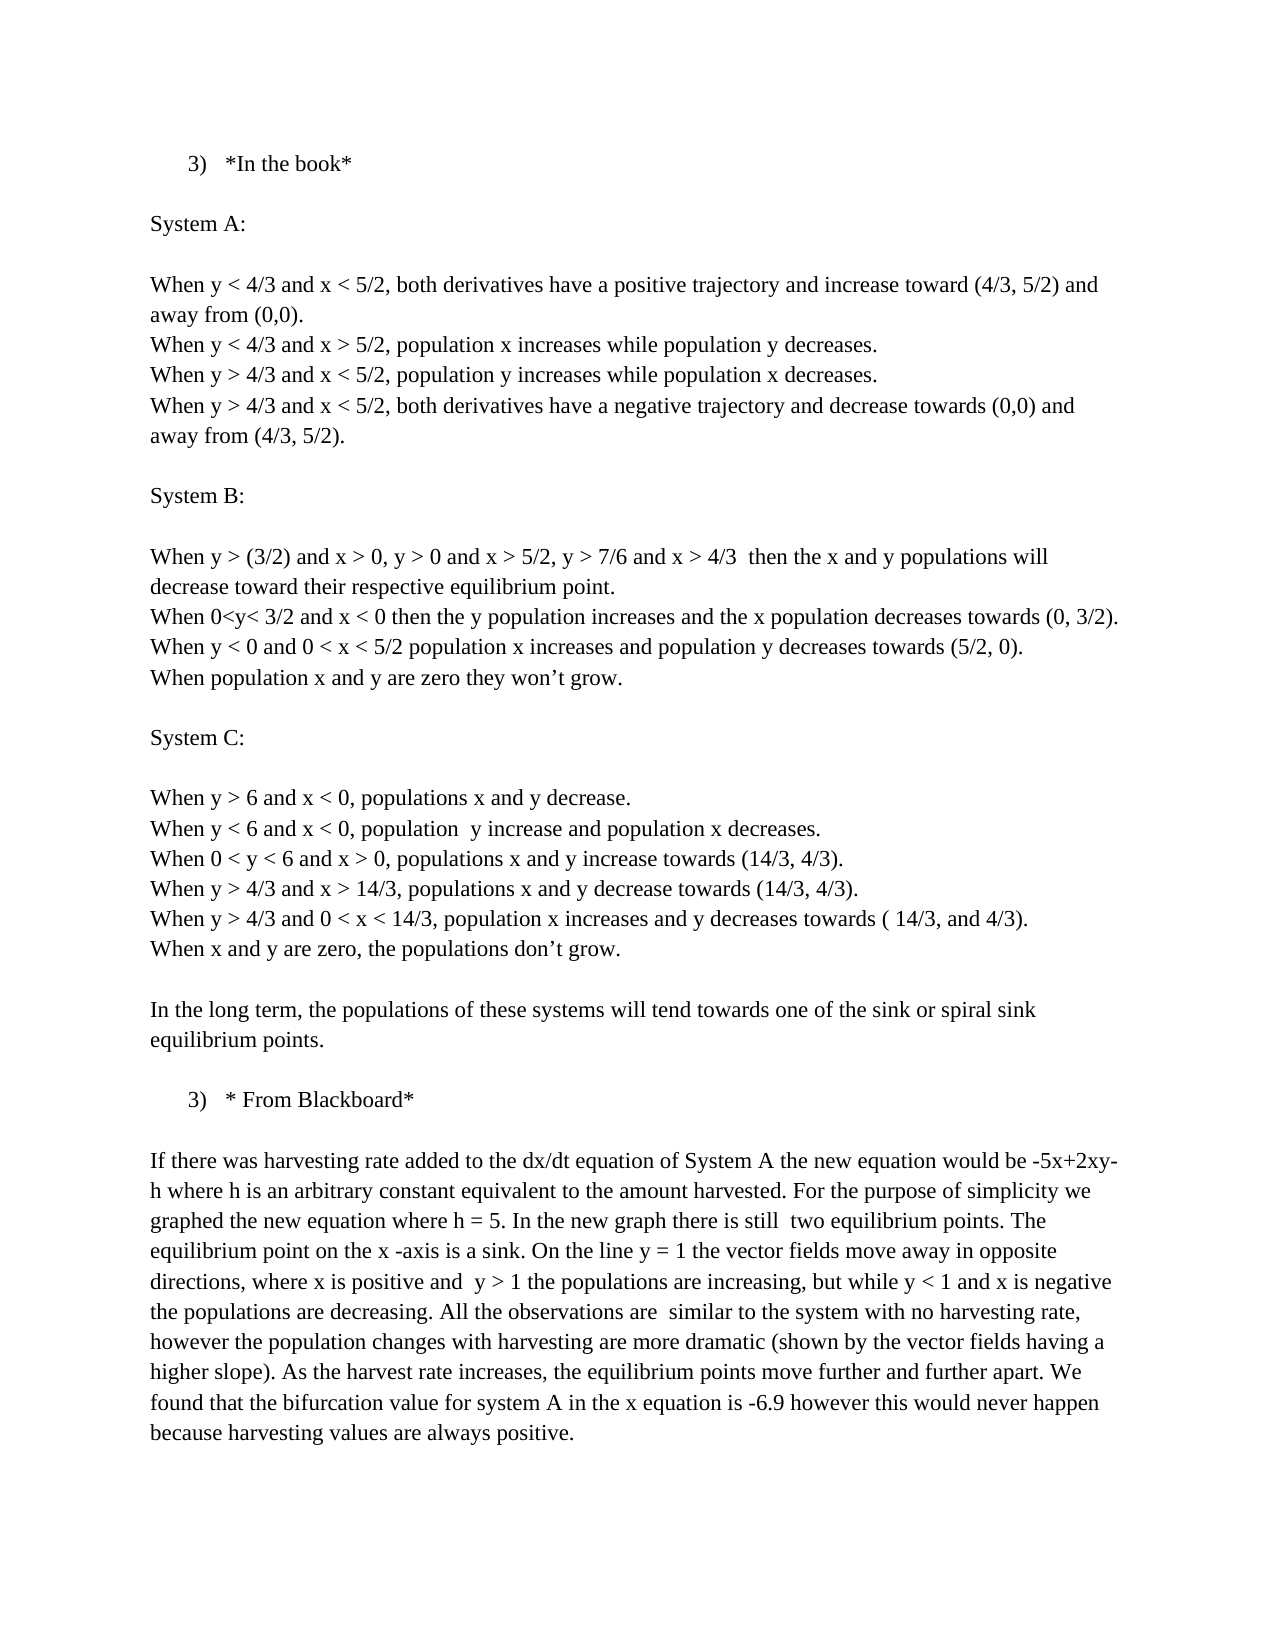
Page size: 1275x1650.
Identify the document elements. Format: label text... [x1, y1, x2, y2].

text When y > 4/3 and x < 5/2, both derivatives have a negative trajectory and decrease towards (0,0) and away from (4/3, 5/2). [150, 392, 1125, 448]
text When 0 < y < 6 and x > 0, populations x and y increase towards (14/3, 4/3). [150, 845, 1125, 871]
text If there was harvesting rate added to the dx/dt equation of System A the new equation would be -5x+2xy-h where h is an arbitrary constant equivalent to the amount harvested. For the purpose of simplicity we graphed the new equation where h = 5. In the new graph there is still two equilibrium points. The equilibrium point on the x -axis is a sink. On the line y = 1 the vector fields move away in opposite directions, where x is positive and y > 1 the populations are increasing, but while y < 1 and x is negative the populations are decreasing. All the observations are similar to the system with no harvesting rate, however the population changes with harvesting are more dramatic (shown by the vector fields having a higher slope). As the harvest rate increases, the equilibrium points move further and further apart. We found that the bifurcation value for system A in the x equation is -6.9 however this would never happen because harvesting values are always positive. [150, 1147, 1125, 1445]
text When y > 4/3 and 0 < x < 14/3, population x increases and y decreases towards ( 14/3, and 4/3). [150, 905, 1125, 932]
text When y < 4/3 and x < 5/2, both derivatives have a positive trajectory and increase toward (4/3, 5/2) and away from (0,0). [150, 271, 1125, 327]
text In the long term, the populations of these systems will tend towards one of the sink or spiral sink equilibrium points. [150, 996, 1125, 1052]
text When y > (3/2) and x > 0, y > 0 and x > 5/2, y > 7/6 and x > 4/3 then the x and y populations will decrease toward their respective equilibrium point. [150, 543, 1125, 599]
text When x and y are zero, the populations don’t grow. [150, 935, 1125, 962]
text When y > 6 and x < 0, populations x and y decrease. [150, 784, 1125, 811]
list * From Blackboard* [188, 1086, 1125, 1113]
text System C: [150, 724, 1125, 750]
text When y > 4/3 and x > 14/3, populations x and y decrease towards (14/3, 4/3). [150, 875, 1125, 901]
list *In the book* [188, 150, 1125, 176]
text When y > 4/3 and x < 5/2, population y increases while population x decreases. [150, 361, 1125, 388]
text System B: [150, 482, 1125, 509]
text When y < 4/3 and x > 5/2, population x increases while population y decreases. [150, 331, 1125, 358]
text When 0<y< 3/2 and x < 0 then the y population increases and the x population decreases towards (0, 3/2). [150, 603, 1125, 629]
text System A: [150, 210, 1125, 237]
text When y < 0 and 0 < x < 5/2 population x increases and population y decreases towards (5/2, 0). [150, 633, 1125, 660]
text When population x and y are zero they won’t grow. [150, 663, 1125, 690]
text When y < 6 and x < 0, population y increase and population x decreases. [150, 814, 1125, 841]
